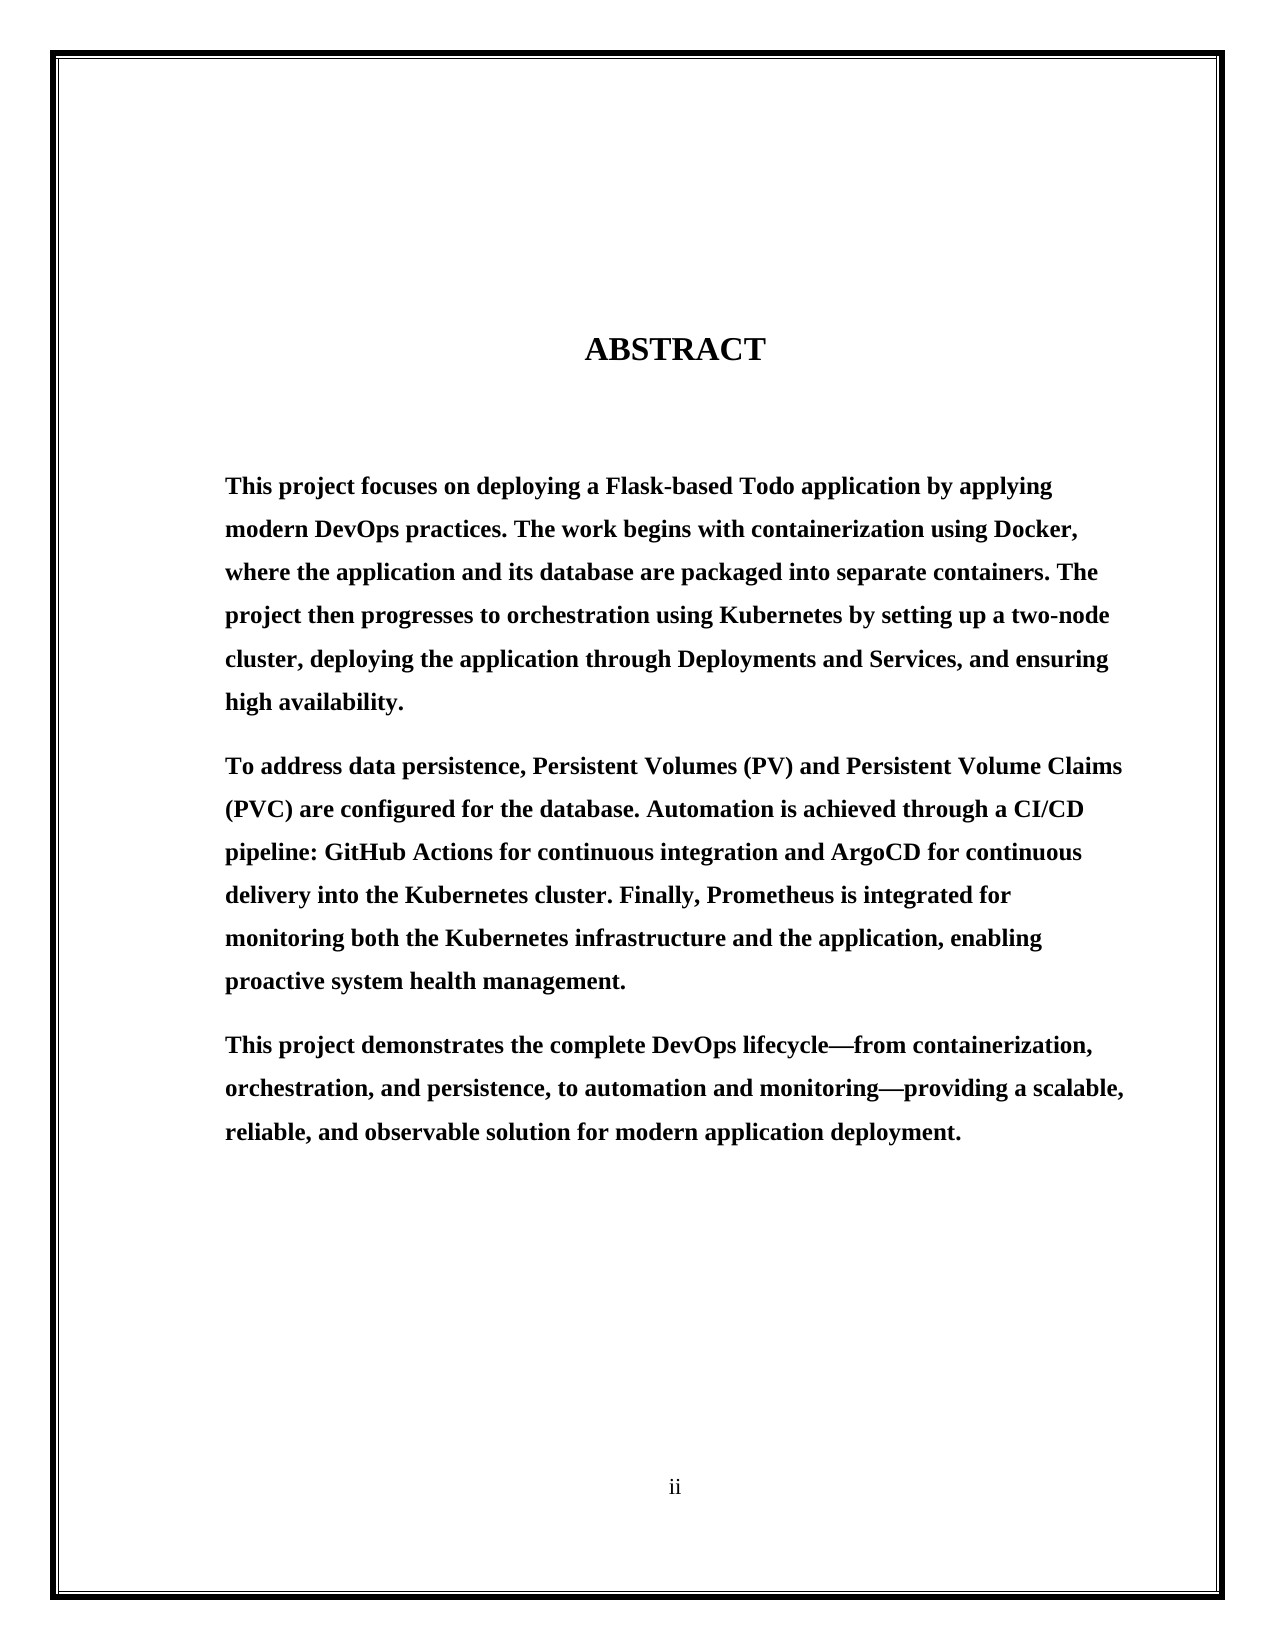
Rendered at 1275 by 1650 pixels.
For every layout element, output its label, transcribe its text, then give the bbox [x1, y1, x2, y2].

text This project demonstrates the complete DevOps lifecycle—from containerization, orchestration, and persistence, to automation and monitoring—providing a scalable, reliable, and observable solution for modern application deployment. [225, 1030, 1125, 1145]
text To address data persistence, Persistent Volumes (PV) and Persistent Volume Claims (PVC) are configured for the database. Automation is achieved through a CI/CD pipeline: GitHub Actions for continuous integration and ArgoCD for continuous delivery into the Kubernetes cluster. Finally, Prometheus is integrated for monitoring both the Kubernetes infrastructure and the application, enabling proactive system health management. [225, 751, 1125, 995]
subtitle ABSTRACT [225, 329, 1125, 367]
text This project focuses on deploying a Flask-based Todo application by applying modern DevOps practices. The work begins with containerization using Docker, where the application and its database are packaged into separate containers. The project then progresses to orchestration using Kubernetes by setting up a two-node cluster, deploying the application through Deployments and Services, and ensuring high availability. [225, 471, 1125, 716]
